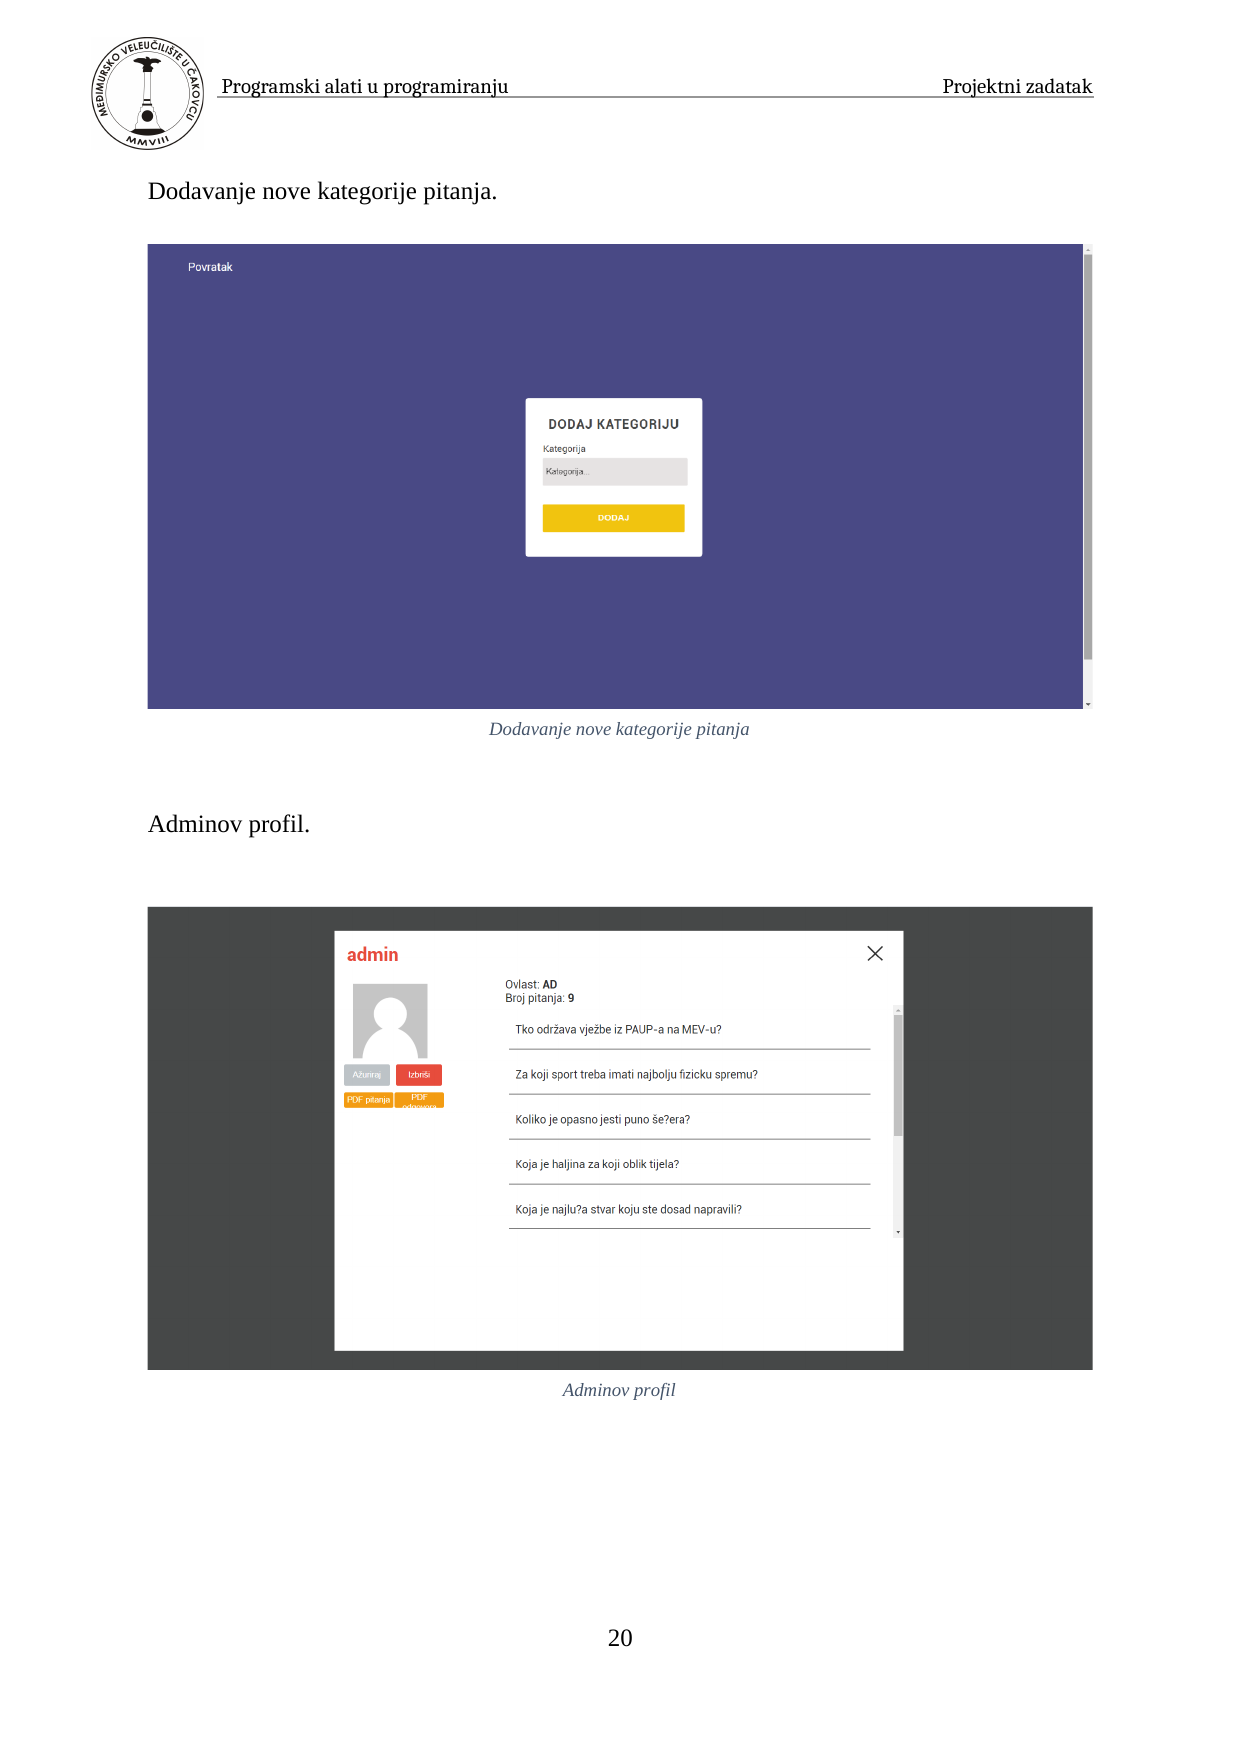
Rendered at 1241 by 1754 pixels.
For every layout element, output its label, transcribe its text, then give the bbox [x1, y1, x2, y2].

picture [147, 906, 1093, 1370]
picture [147, 244, 1093, 709]
text Adminov profil. [148, 809, 1093, 838]
text Dodavanje nove kategorije pitanja. [148, 176, 1093, 205]
